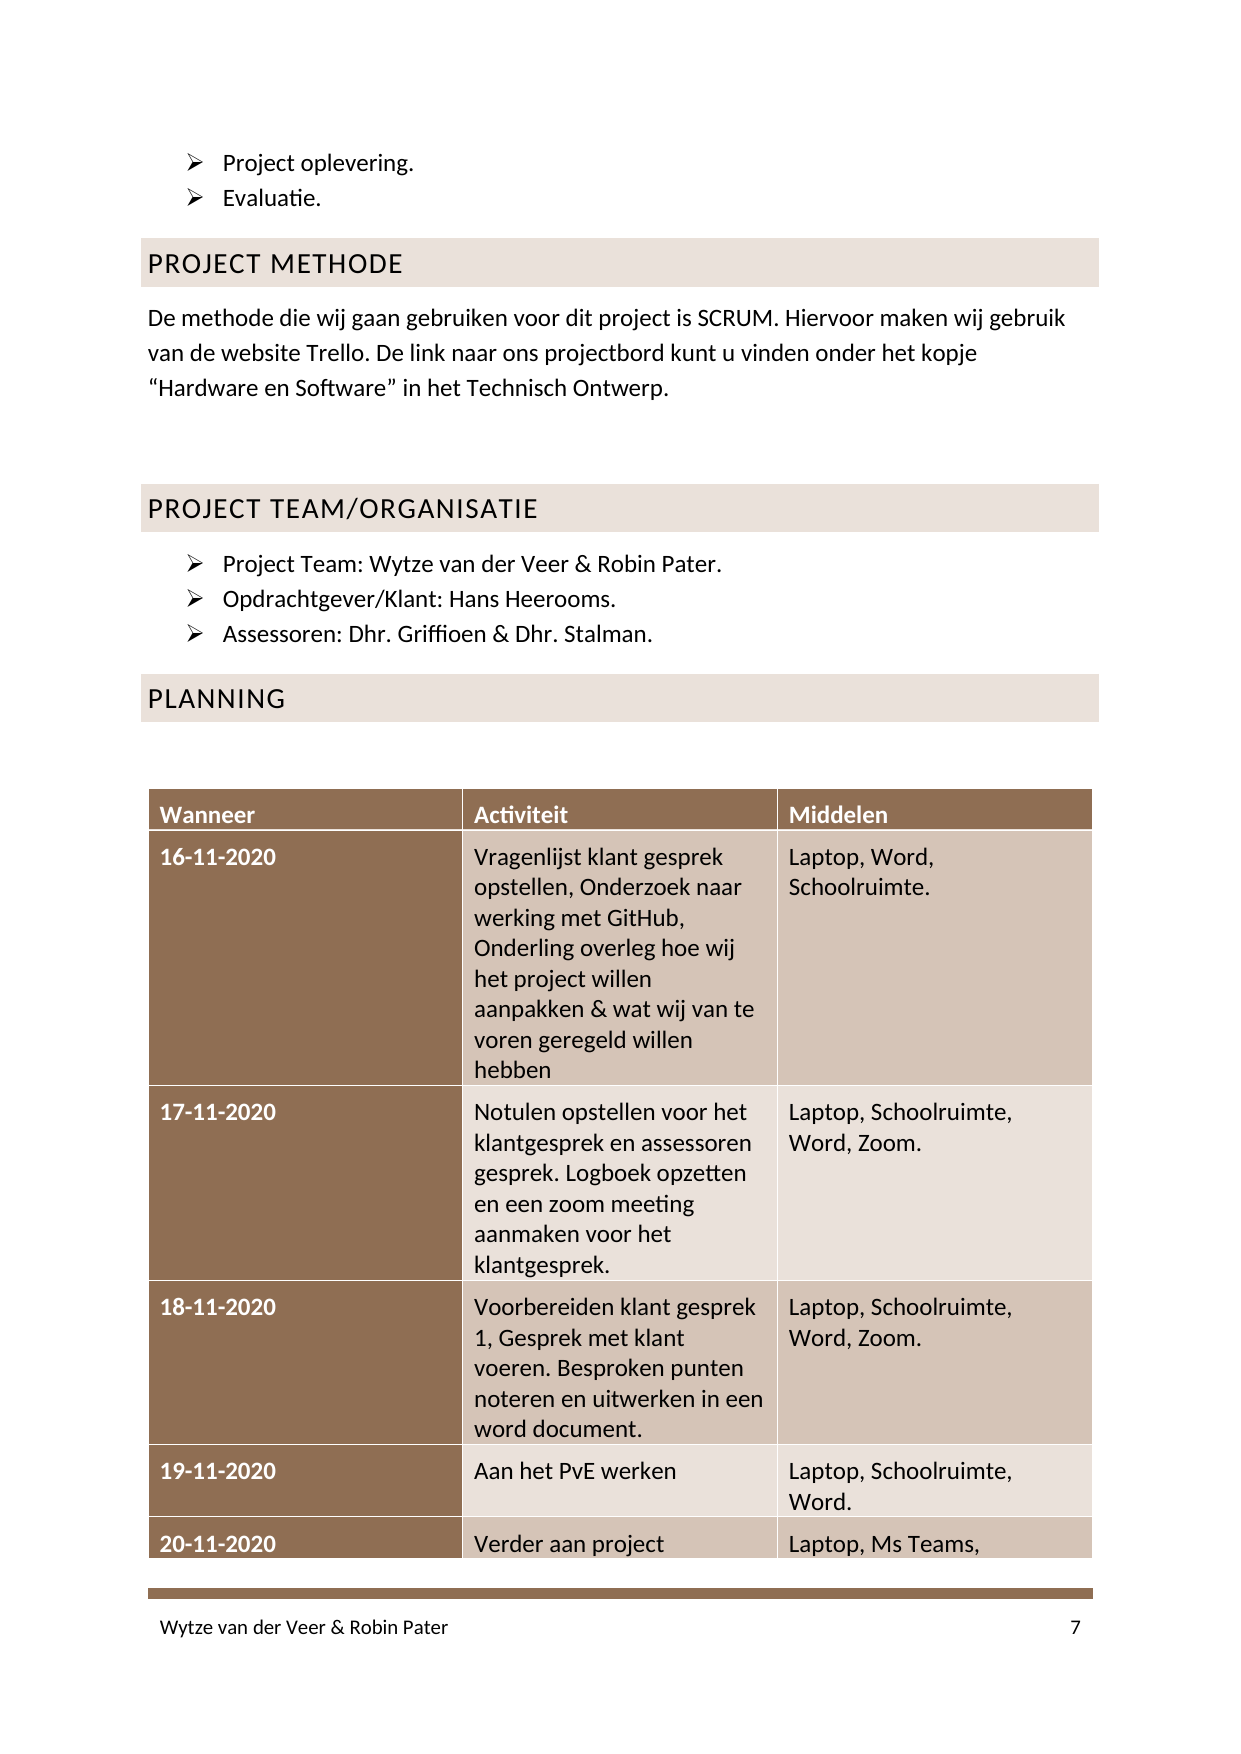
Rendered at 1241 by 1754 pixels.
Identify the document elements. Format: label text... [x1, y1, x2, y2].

table_cell 19-11-2020 [149, 1445, 462, 1516]
table_cell 20-11-2020 [149, 1517, 462, 1558]
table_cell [778, 1517, 1092, 1558]
table_cell 16-11-2020 [149, 831, 462, 1085]
table_header Activiteit [463, 789, 777, 829]
table_cell 18-11-2020 [149, 1281, 462, 1444]
list Project oplevering. [185, 148, 1093, 178]
subtitle Project team/organisatie [148, 490, 1093, 526]
list Opdrachtgever/Klant: Hans Heerooms. [185, 583, 1093, 613]
table_header Wanneer [149, 789, 462, 829]
subtitle Planning [148, 680, 1093, 716]
table_header Middelen [778, 789, 1092, 829]
table_cell Laptop, Schoolruimte, Word, Zoom. [778, 1281, 1092, 1444]
table_cell Aan het PvE werken [463, 1445, 777, 1516]
list Project Team: Wytze van der Veer & Robin Pater. [185, 548, 1093, 578]
table_cell Voorbereiden klant gesprek 1, Gesprek met klant voeren. Besproken punten noteren en uitwerken in een word document. [463, 1281, 777, 1444]
table_cell Vragenlijst klant gesprek opstellen, Onderzoek naar werking met GitHub, Onderling overleg hoe wij het project willen aanpakken & wat wij van te voren geregeld willen hebben [463, 831, 777, 1085]
table_cell 17-11-2020 [149, 1086, 462, 1280]
table_cell Notulen opstellen voor het klantgesprek en assessoren gesprek. Logboek opzetten en een zoom meeting aanmaken voor het klantgesprek. [463, 1086, 777, 1280]
list Assessoren: Dhr. Griffioen & Dhr. Stalman. [185, 618, 1093, 648]
subtitle Project methode [148, 245, 1093, 280]
table_cell Laptop, Schoolruimte, Word, Zoom. [778, 1086, 1092, 1280]
text De methode die wij gaan gebruiken voor dit project is SCRUM. Hiervoor maken wij gebruik van de website Trello. De link naar ons projectbord kunt u vinden onder het kopje “Hardware en Software” in het Technisch Ontwerp. [148, 302, 1093, 403]
table_cell Laptop, Schoolruimte, Word. [778, 1445, 1092, 1516]
list Evaluatie. [185, 183, 1093, 213]
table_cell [463, 1517, 777, 1558]
table_cell Laptop, Word, Schoolruimte. [778, 831, 1092, 1085]
